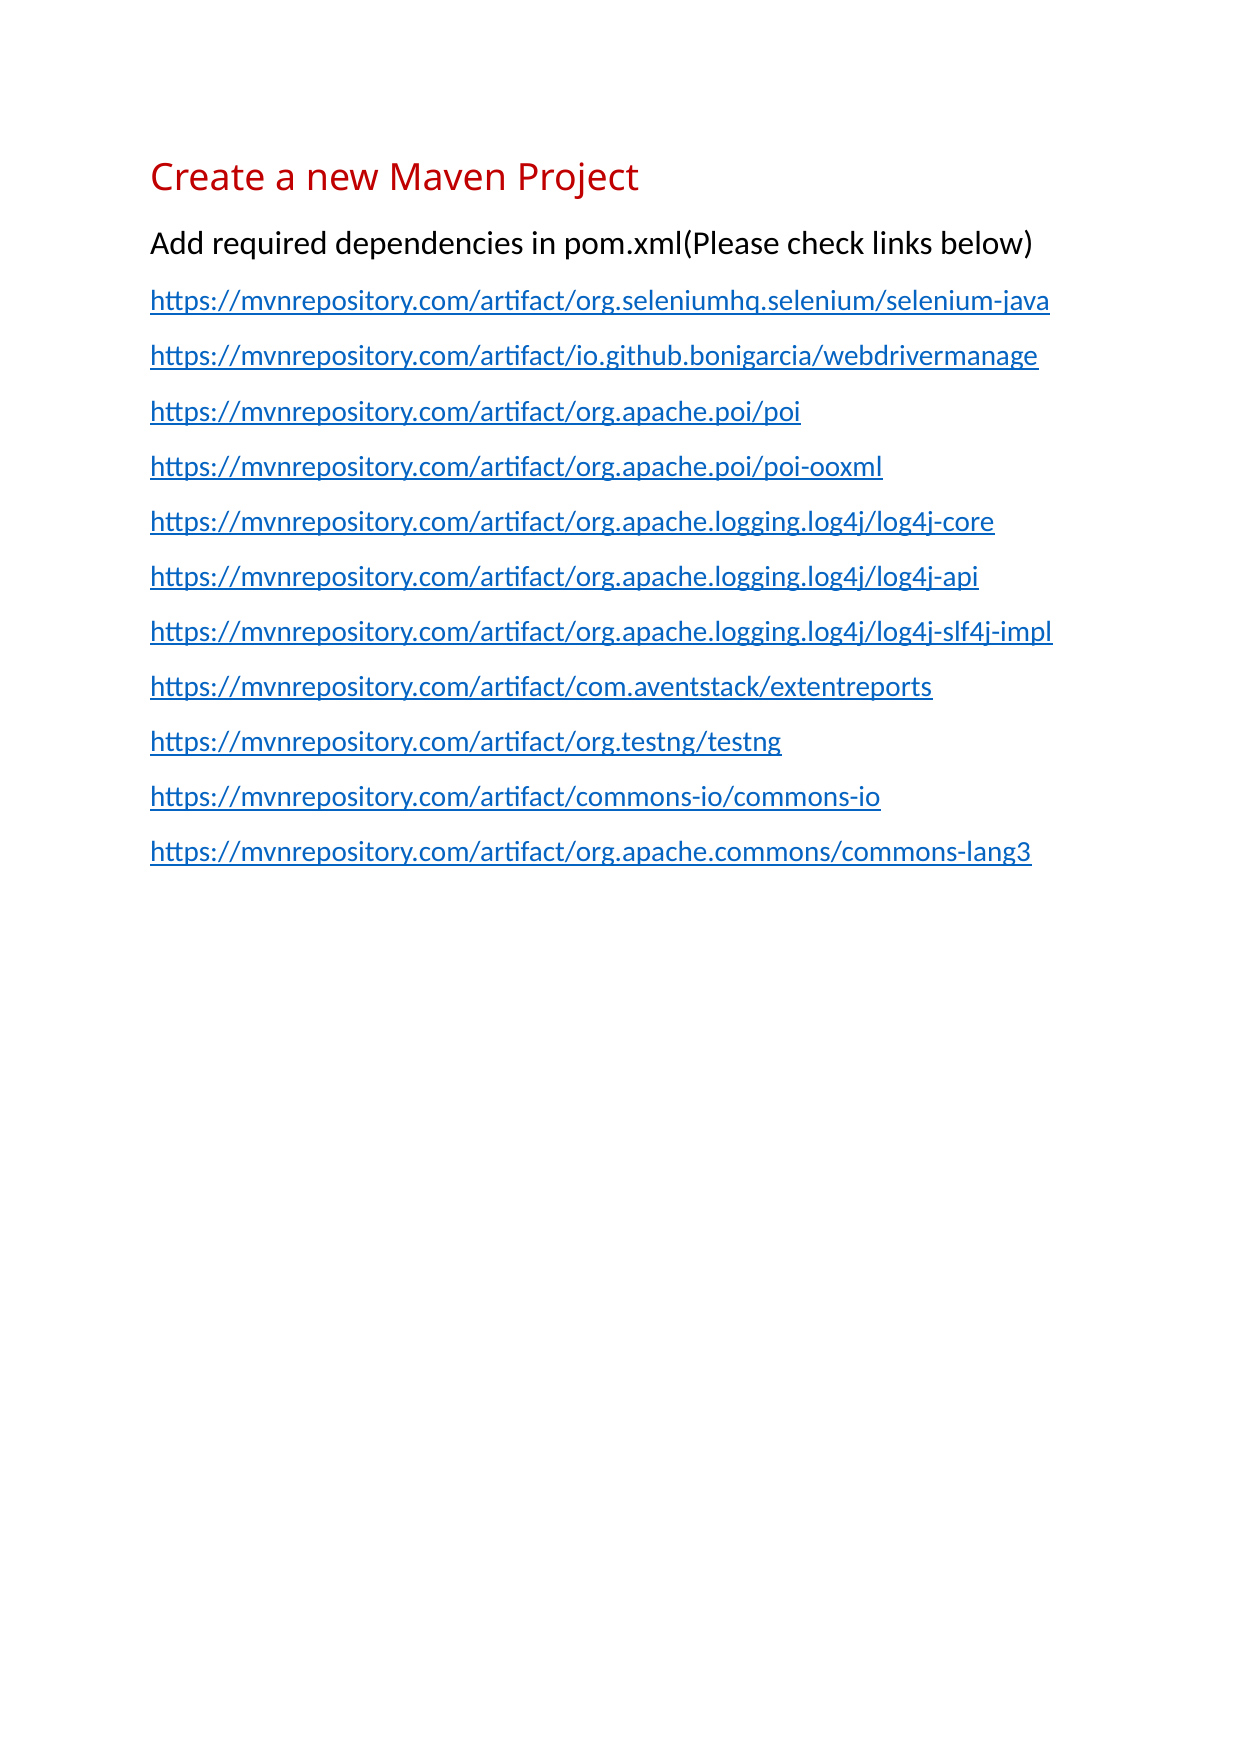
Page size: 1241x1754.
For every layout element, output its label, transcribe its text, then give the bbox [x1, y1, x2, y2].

text https://mvnrepository.com/artifact/io.github.bonigarcia/webdrivermanage [150, 337, 1090, 373]
text https://mvnrepository.com/artifact/org.testng/testng [150, 723, 1090, 759]
text https://mvnrepository.com/artifact/org.apache.logging.log4j/log4j-slf4j-impl [150, 613, 1090, 649]
text https://mvnrepository.com/artifact/commons-io/commons-io [150, 778, 1090, 814]
text Create a new Maven Project [150, 150, 1090, 201]
text Add required dependencies in pom.xml(Please check links below) [150, 222, 1090, 262]
text https://mvnrepository.com/artifact/org.apache.commons/commons-lang3 [150, 833, 1090, 869]
text https://mvnrepository.com/artifact/org.apache.poi/poi [150, 393, 1090, 428]
text https://mvnrepository.com/artifact/org.apache.poi/poi-ooxml [150, 448, 1090, 483]
text https://mvnrepository.com/artifact/com.aventstack/extentreports [150, 668, 1090, 704]
text https://mvnrepository.com/artifact/org.seleniumhq.selenium/selenium-java [150, 282, 1090, 318]
text https://mvnrepository.com/artifact/org.apache.logging.log4j/log4j-core [150, 503, 1090, 538]
text https://mvnrepository.com/artifact/org.apache.logging.log4j/log4j-api [150, 558, 1090, 593]
